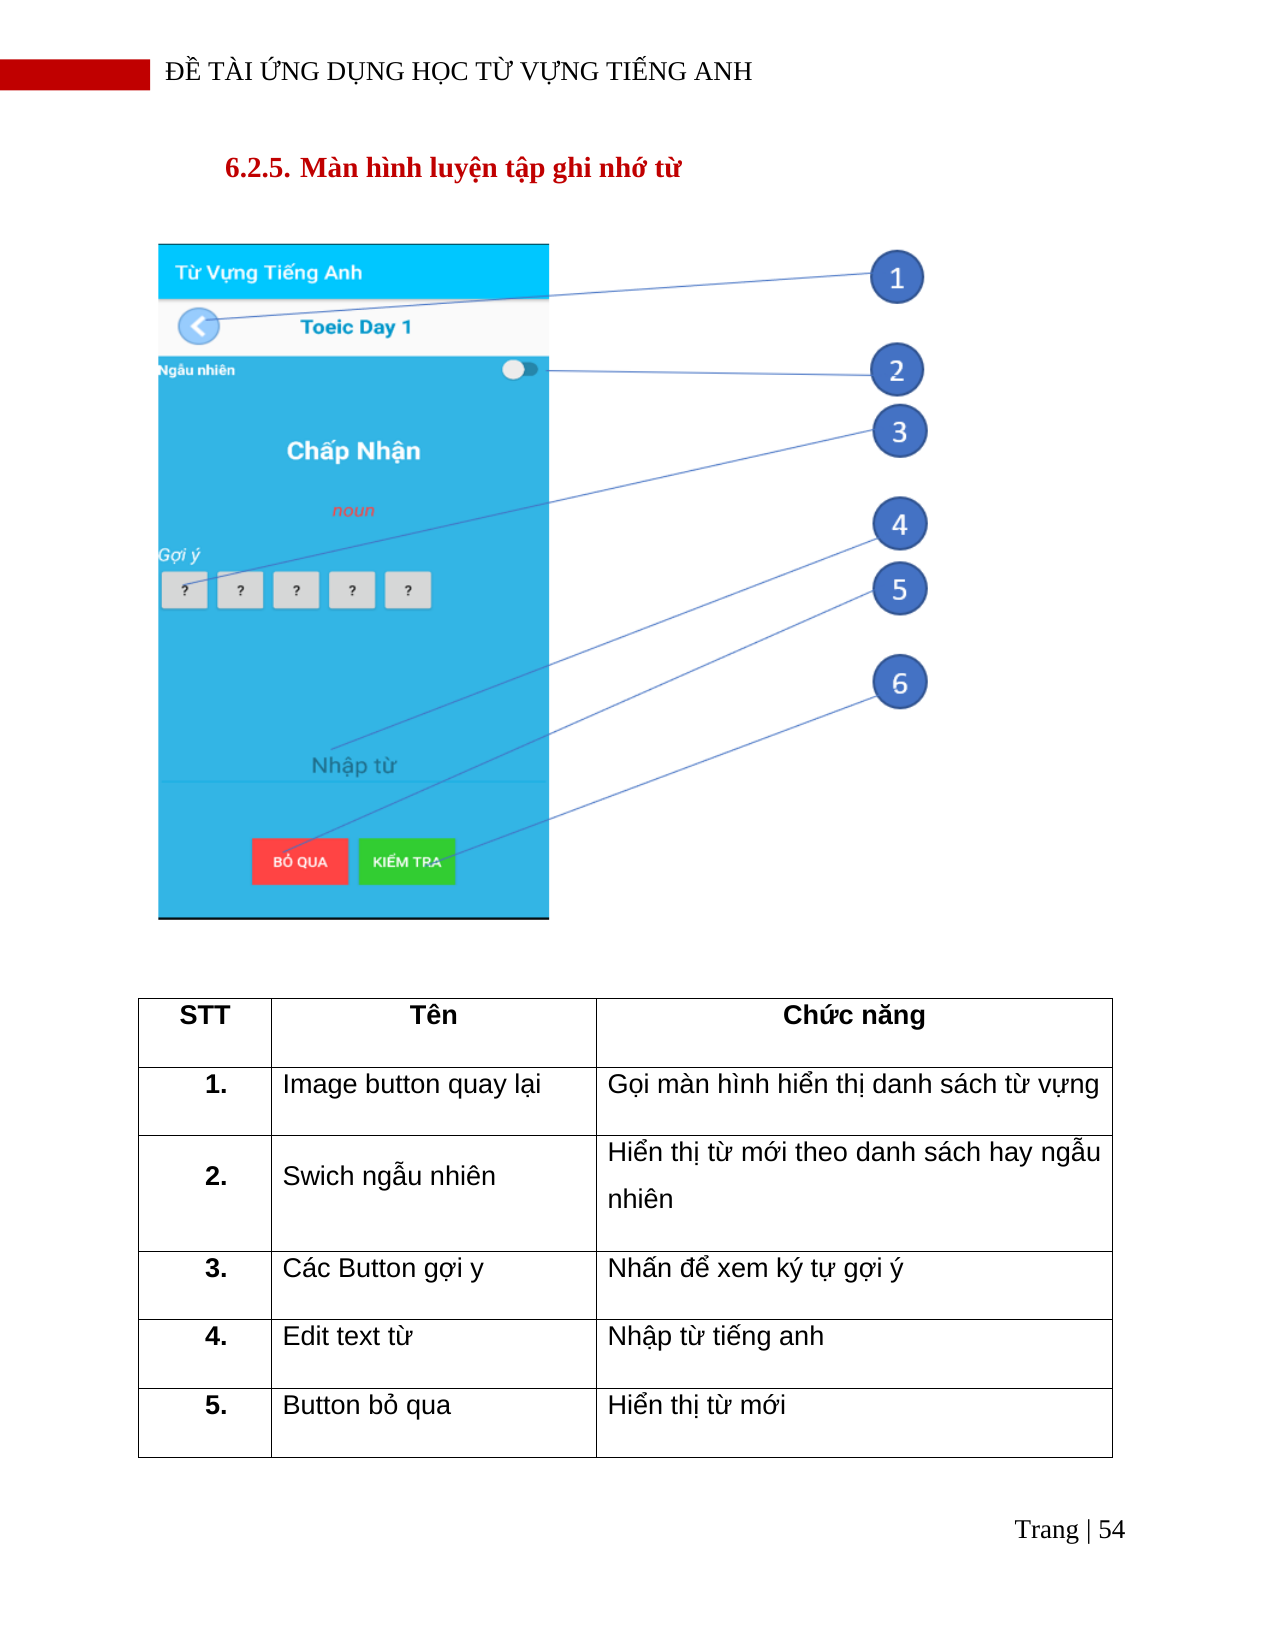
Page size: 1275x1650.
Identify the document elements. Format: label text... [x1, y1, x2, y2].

table_cell Button bỏ qua [272, 1389, 596, 1457]
table_cell Nhấn để xem ký tự gợi ý [597, 1252, 1112, 1319]
table_cell [139, 1389, 271, 1457]
table_cell [139, 1252, 271, 1319]
table_cell [139, 1136, 271, 1251]
picture [150, 221, 964, 962]
table_header Chức năng [597, 999, 1112, 1067]
table_cell Hiển thị từ mới [597, 1389, 1112, 1457]
table_header Tên [272, 999, 596, 1067]
table_cell Gọi màn hình hiển thị danh sách từ vựng [597, 1068, 1112, 1135]
table_cell Hiển thị từ mới theo danh sách hay ngẫu nhiên [597, 1136, 1112, 1251]
table_cell Edit text từ [272, 1320, 596, 1388]
table_cell [139, 1320, 271, 1388]
table_cell Nhập từ tiếng anh [597, 1320, 1112, 1388]
table_cell Image button quay lại [272, 1068, 596, 1135]
table_cell Các Button gợi y [272, 1252, 596, 1319]
table_cell [139, 1068, 271, 1135]
table_cell Swich ngẫu nhiên [272, 1136, 596, 1251]
list Màn hình luyện tập ghi nhớ từ [225, 150, 1125, 183]
table_header STT [139, 999, 271, 1067]
